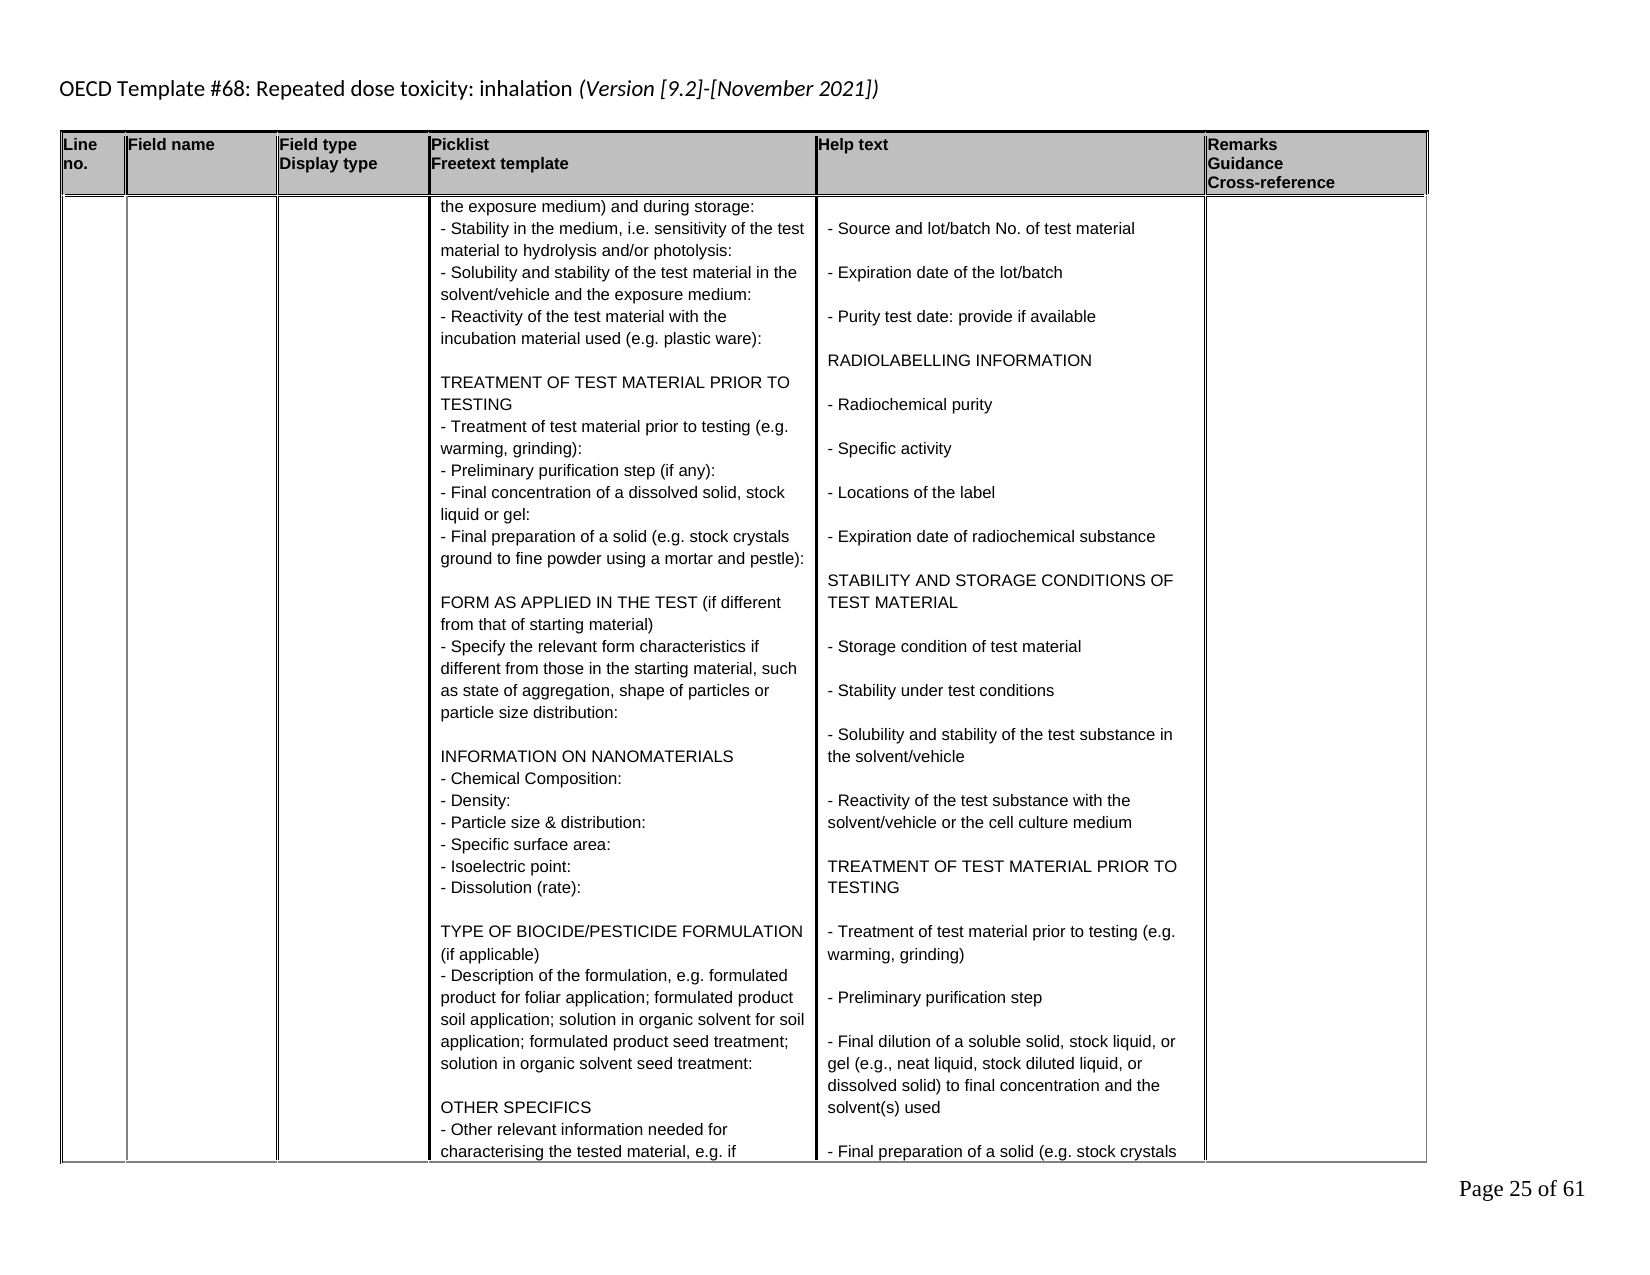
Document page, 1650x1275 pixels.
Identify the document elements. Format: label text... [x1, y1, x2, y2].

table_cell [816, 197, 1206, 1161]
table_cell [61, 194, 126, 1161]
table_header Remarks Guidance Cross-reference [1206, 133, 1426, 194]
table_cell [278, 197, 429, 1161]
table_cell [1206, 194, 1427, 1161]
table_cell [429, 197, 816, 1161]
table_header Help text [816, 133, 1206, 194]
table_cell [126, 197, 277, 1161]
table_header Field name [126, 133, 277, 194]
table_header Picklist Freetext template [429, 133, 816, 194]
table_header Field type Display type [278, 132, 429, 194]
table_header Line no. [63, 132, 126, 194]
